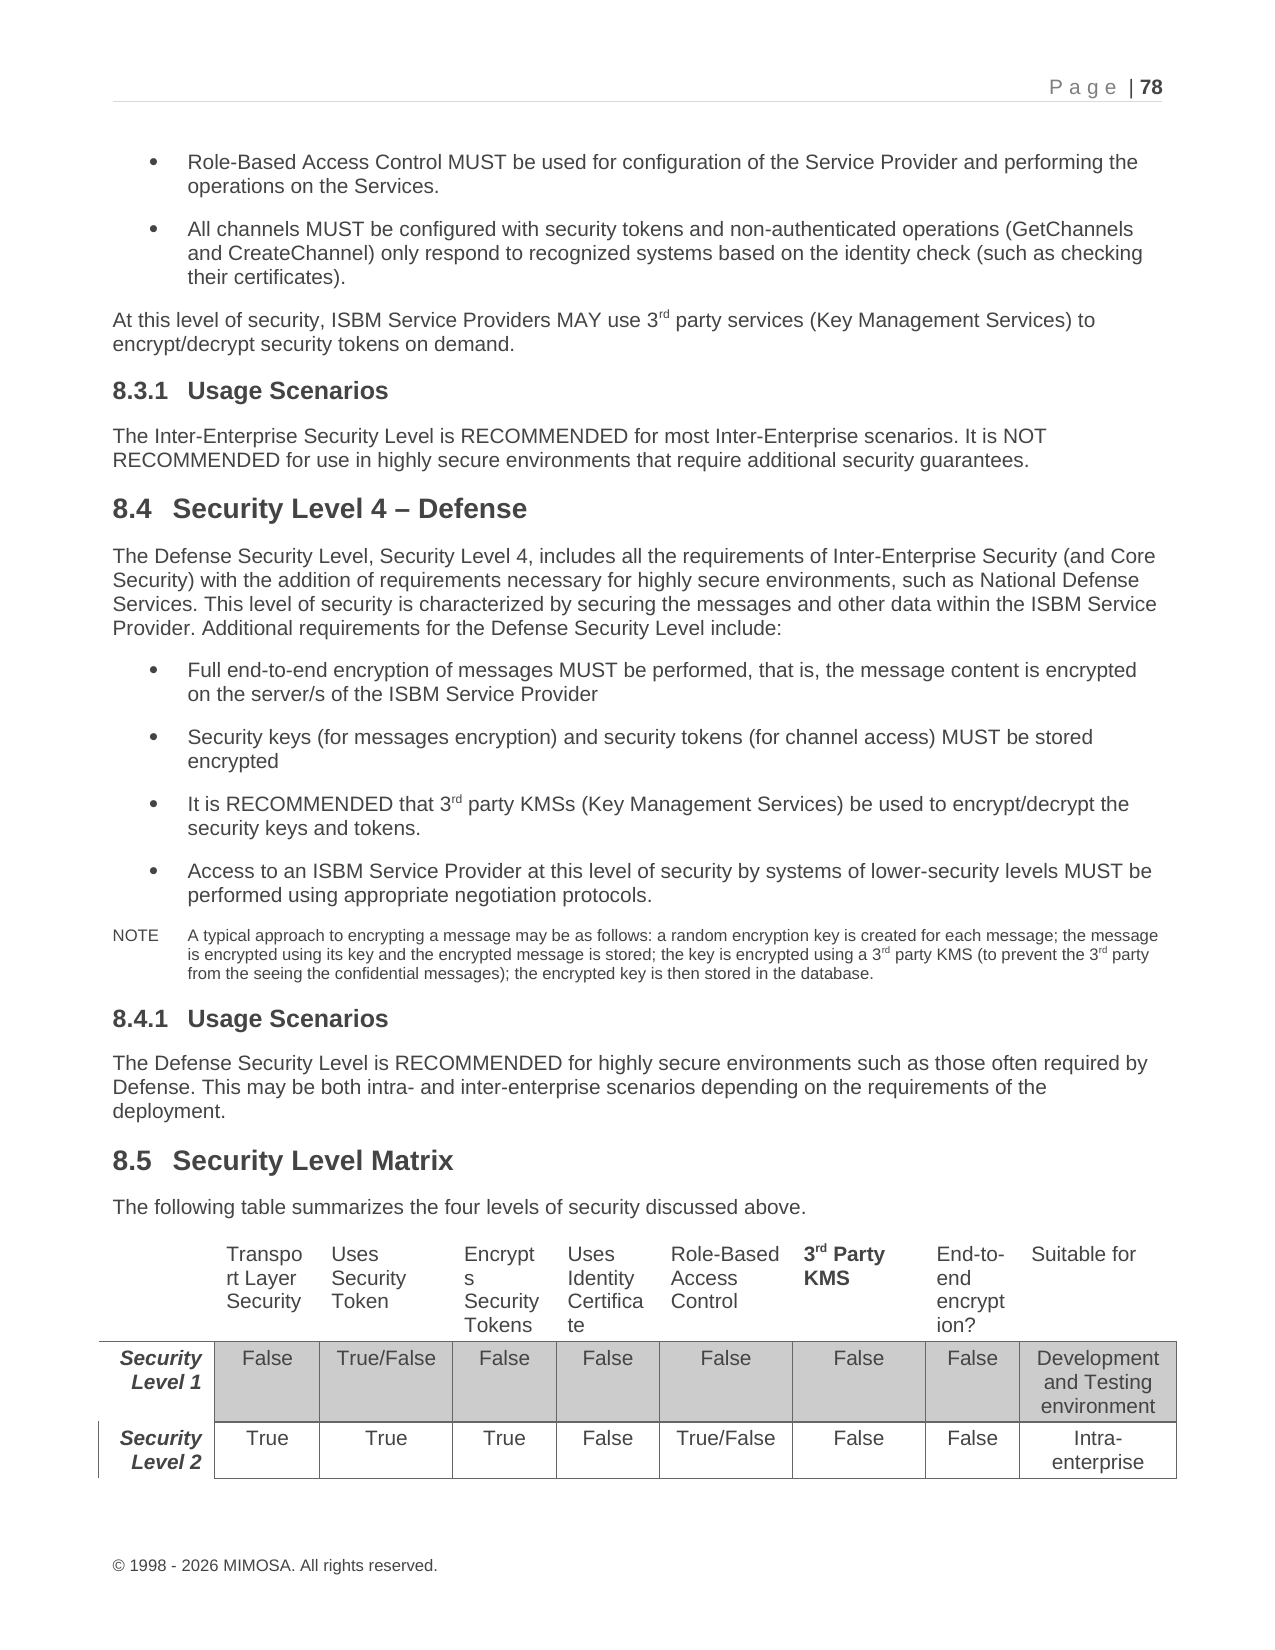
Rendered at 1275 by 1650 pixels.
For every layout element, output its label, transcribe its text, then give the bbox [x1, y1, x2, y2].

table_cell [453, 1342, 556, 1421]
text NOTE A typical approach to encrypting a message may be as follows: a random encryption key is created for each message; the message is encrypted using its key and the encrypted message is stored; the key is encrypted using a 3rd party KMS (to prevent the 3rd party from the seeing the confidential messages); the encrypted key is then stored in the database. [112, 925, 1162, 983]
text At this level of security, ISBM Service Providers MAY use 3rd party services (Key Management Services) to encrypt/decrypt security tokens on demand. [112, 307, 1162, 355]
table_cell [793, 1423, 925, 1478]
subtitle Security Level Matrix [112, 1144, 1162, 1176]
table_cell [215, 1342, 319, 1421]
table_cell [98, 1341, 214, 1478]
text The following table summarizes the four levels of security discussed above. [112, 1195, 1162, 1219]
list It is RECOMMENDED that 3rd party KMSs (Key Management Services) be used to encrypt/decrypt the security keys and tokens. [150, 792, 1162, 840]
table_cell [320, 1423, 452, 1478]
text The Inter-Enterprise Security Level is RECOMMENDED for most Inter-Enterprise scenarios. It is NOT RECOMMENDED for use in highly secure environments that require additional security guarantees. [112, 424, 1162, 472]
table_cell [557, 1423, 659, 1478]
list Role-Based Access Control MUST be used for configuration of the Service Provider and performing the operations on the Services. [150, 150, 1162, 198]
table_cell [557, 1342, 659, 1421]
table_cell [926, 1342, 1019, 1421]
list Full end-to-end encryption of messages MUST be performed, that is, the message content is encrypted on the server/s of the ISBM Service Provider [150, 658, 1162, 706]
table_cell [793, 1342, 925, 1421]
list Security keys (for messages encryption) and security tokens (for channel access) MUST be stored encrypted [150, 725, 1162, 773]
subtitle Usage Scenarios [112, 376, 1162, 405]
list Access to an ISBM Service Provider at this level of security by systems of lower-security levels MUST be performed using appropriate negotiation protocols. [150, 858, 1162, 907]
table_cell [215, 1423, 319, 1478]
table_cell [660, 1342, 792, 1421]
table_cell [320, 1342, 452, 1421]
text The Defense Security Level is RECOMMENDED for highly secure environments such as those often required by Defense. This may be both intra- and inter-enterprise scenarios depending on the requirements of the deployment. [112, 1051, 1162, 1123]
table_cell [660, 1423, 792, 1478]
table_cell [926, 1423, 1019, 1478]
text The Defense Security Level, Security Level 4, includes all the requirements of Inter-Enterprise Security (and Core Security) with the addition of requirements necessary for highly secure environments, such as National Defense Services. This level of security is characterized by securing the messages and other data within the ISBM Service Provider. Additional requirements for the Defense Security Level include: [112, 544, 1162, 639]
subtitle Usage Scenarios [112, 1004, 1162, 1032]
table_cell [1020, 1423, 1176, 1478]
list All channels MUST be configured with security tokens and non-authenticated operations (GetChannels and CreateChannel) only respond to recognized systems based on the identity check (such as checking their certificates). [150, 217, 1162, 289]
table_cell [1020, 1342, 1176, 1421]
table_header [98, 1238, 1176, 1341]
subtitle Security Level 4 – Defense [112, 492, 1162, 525]
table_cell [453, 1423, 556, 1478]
